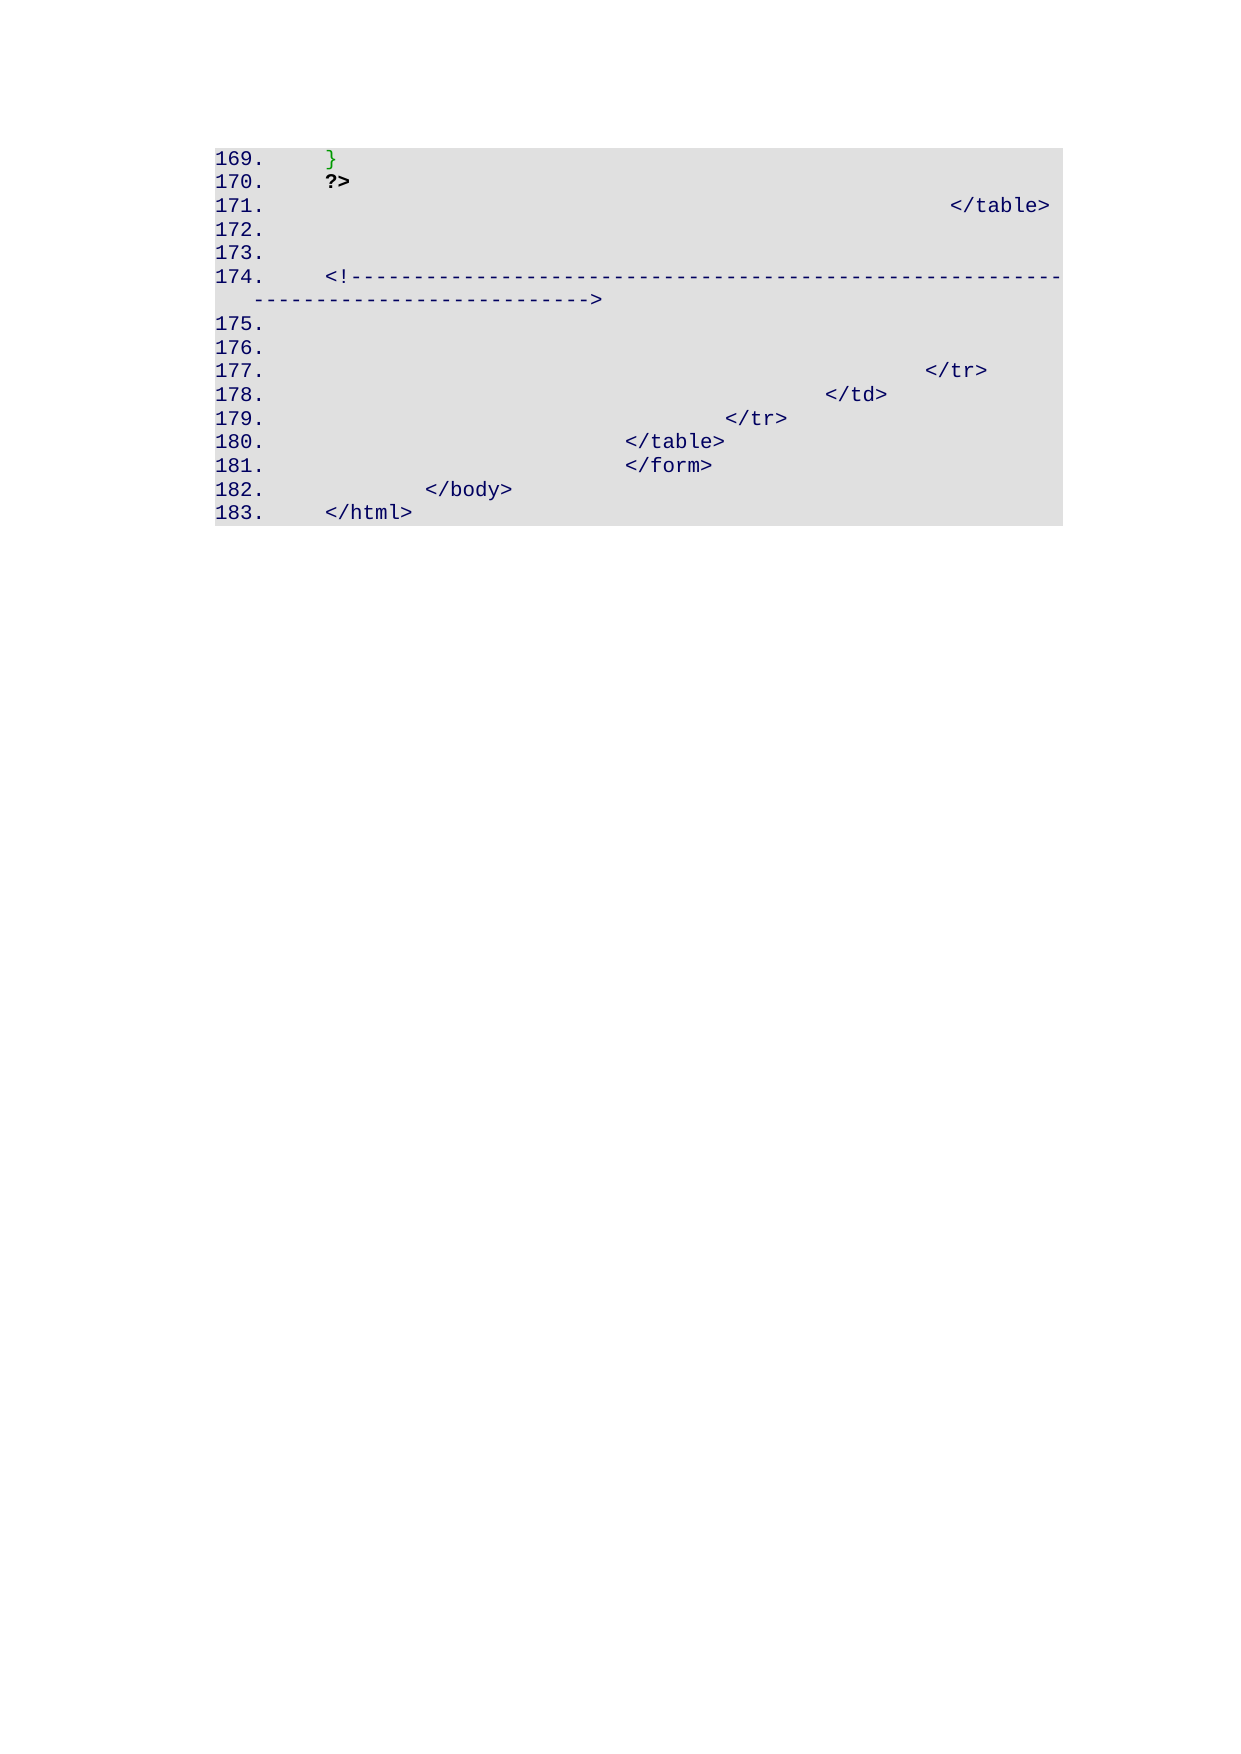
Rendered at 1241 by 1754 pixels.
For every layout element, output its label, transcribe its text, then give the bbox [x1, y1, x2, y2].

list <!------------------------------------------------------------------------------------> [215, 266, 1063, 313]
list </td> [215, 384, 1063, 408]
list ?> [215, 171, 1063, 195]
list </tr> [215, 360, 1063, 384]
list </html> [215, 502, 1063, 526]
list </form> [215, 455, 1063, 479]
list </tr> [215, 408, 1063, 431]
list </body> [215, 479, 1063, 502]
list </table> [215, 431, 1063, 455]
list </table> [215, 195, 1063, 218]
list } [215, 148, 1063, 171]
